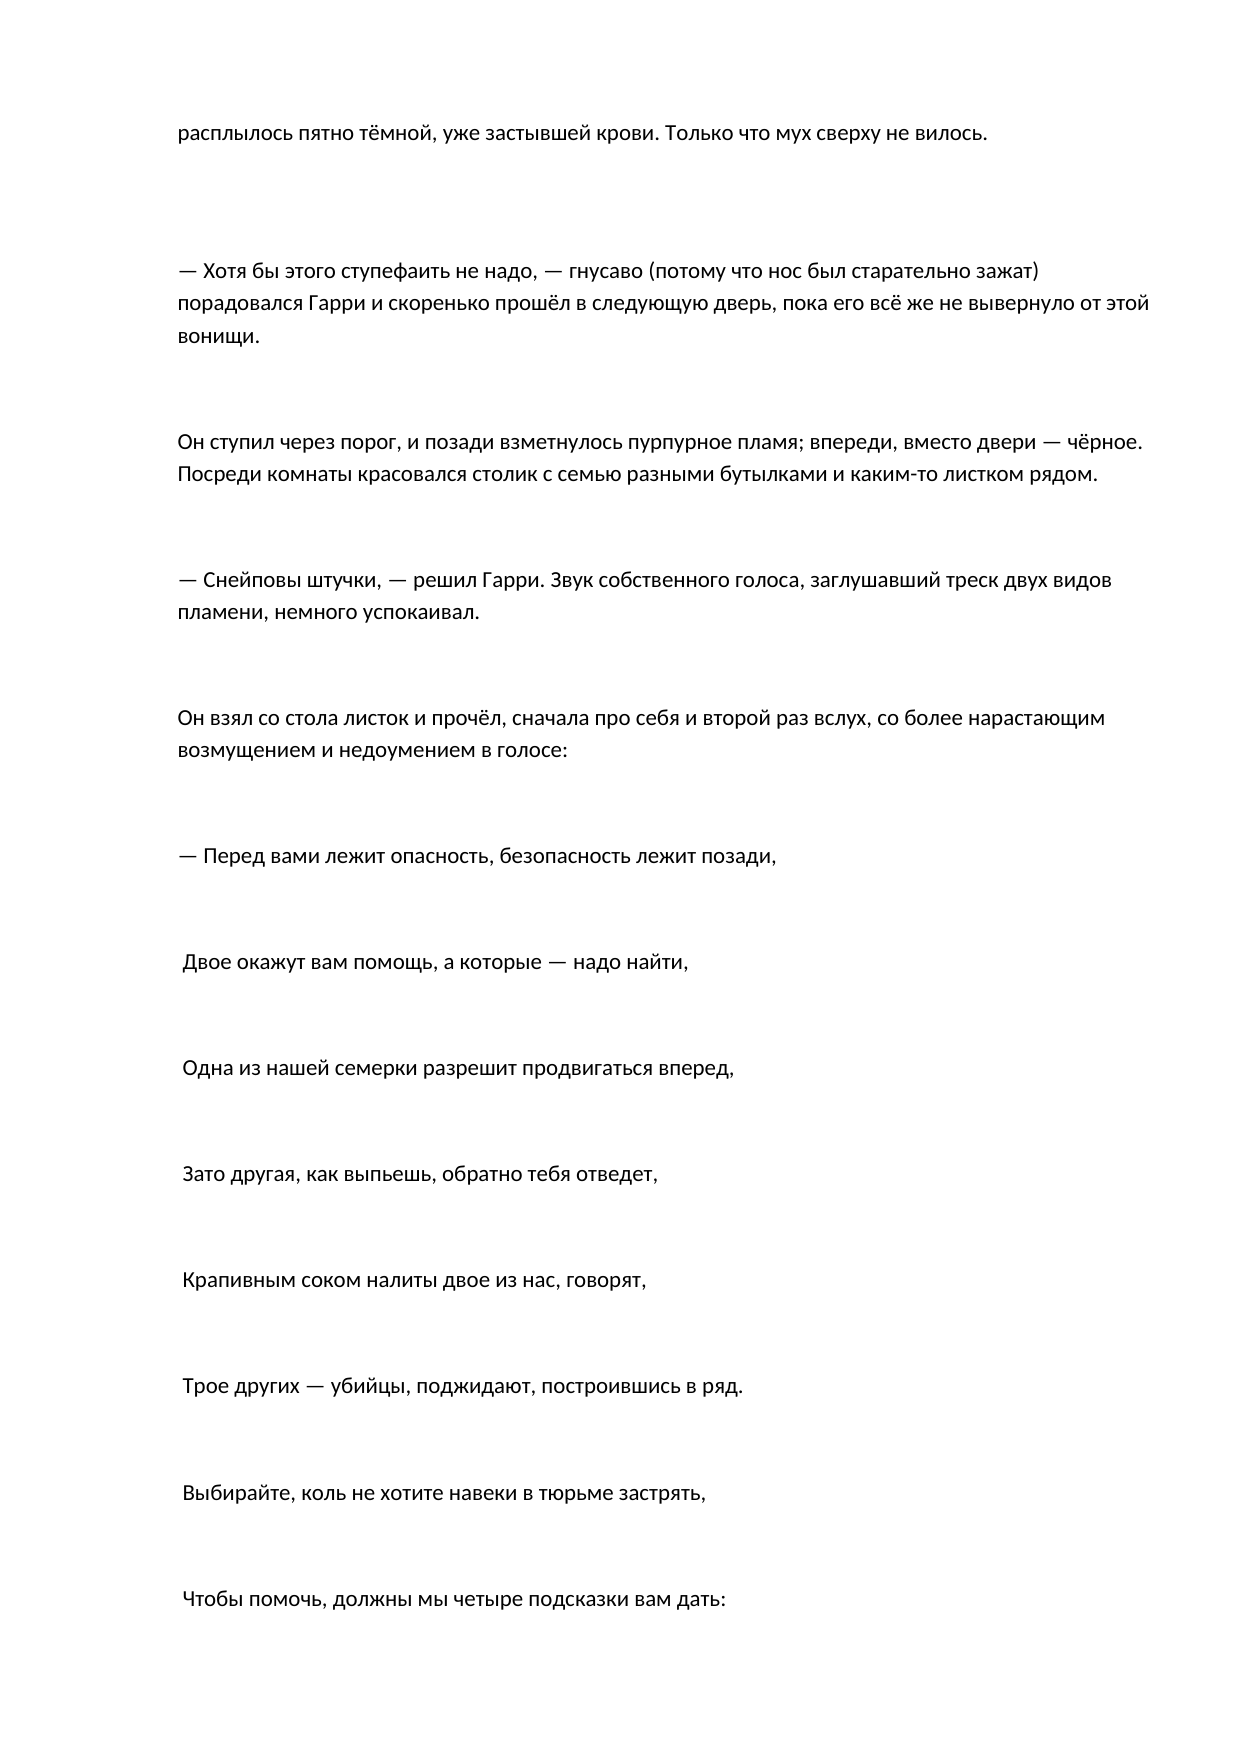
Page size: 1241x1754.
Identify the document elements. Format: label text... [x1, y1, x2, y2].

text — Снейповы штучки, — решил Гарри. Звук собственного голоса, заглушавший треск двух видов пламени, немного успокаивал. [177, 565, 1152, 625]
text Чтобы помочь, должны мы четыре подсказки вам дать: [177, 1584, 1152, 1612]
text Двое окажут вам помощь, а которые — надо найти, [177, 947, 1152, 976]
text Одна из нашей семерки разрешит продвигаться вперед, [177, 1053, 1152, 1082]
text Крапивным соком налиты двое из нас, говорят, [177, 1266, 1152, 1294]
text — Хотя бы этого ступефаить не надо, — гнусаво (потому что нос был старательно зажат) порадовался Гарри и скоренько прошёл в следующую дверь, пока его всё же не вывернуло от этой вонищи. [177, 256, 1152, 349]
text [177, 118, 1152, 178]
text — Перед вами лежит опасность, безопасность лежит позади, [177, 841, 1152, 869]
text Выбирайте, коль не хотите навеки в тюрьме застрять, [177, 1478, 1152, 1506]
text Он ступил через порог, и позади взметнулось пурпурное пламя; впереди, вместо двери — чёрное. Посреди комнаты красовался столик с семью разными бутылками и каким-то листком рядом. [177, 427, 1152, 487]
text Зато другая, как выпьешь, обратно тебя отведет, [177, 1159, 1152, 1188]
text Он взял со стола листок и прочёл, сначала про себя и второй раз вслух, со более нарастающим возмущением и недоумением в голосе: [177, 703, 1152, 763]
text Трое других — убийцы, поджидают, построившись в ряд. [177, 1372, 1152, 1400]
